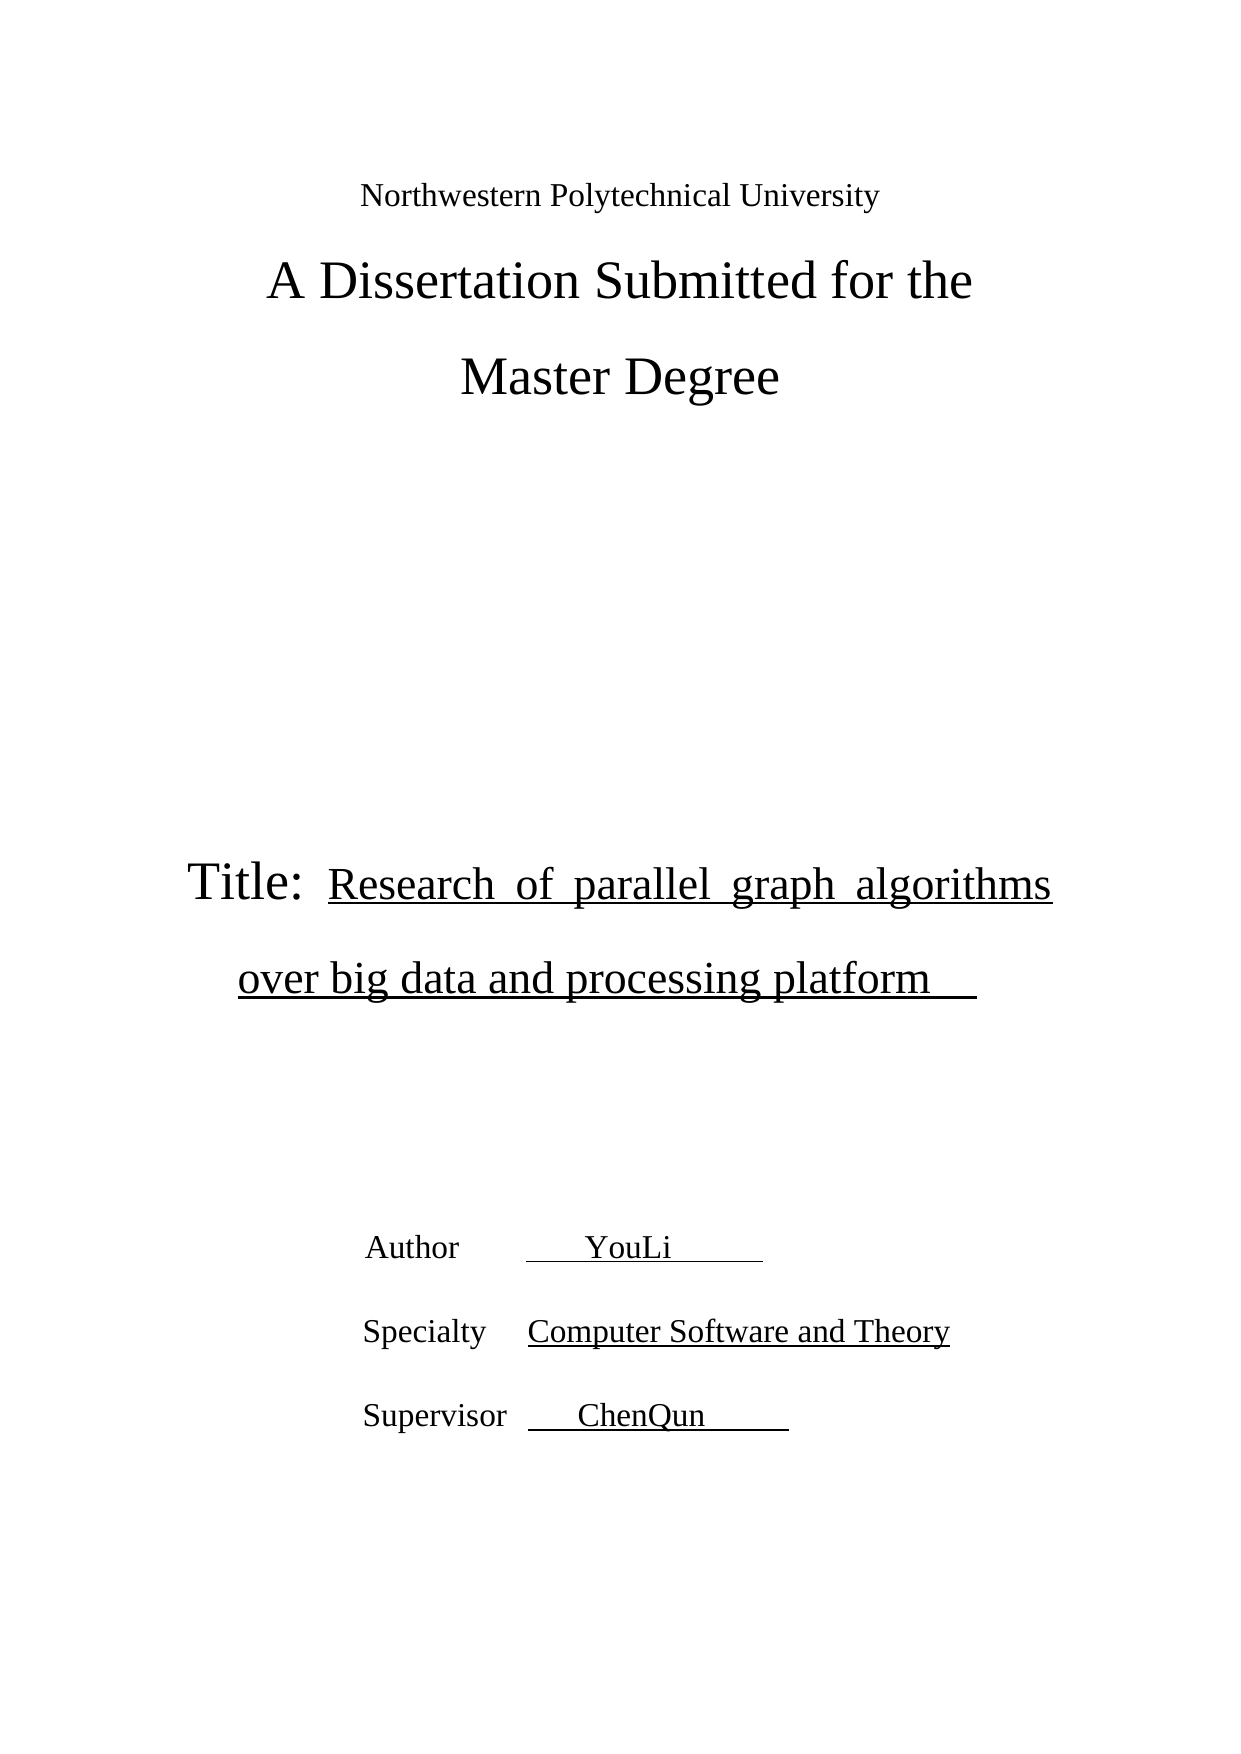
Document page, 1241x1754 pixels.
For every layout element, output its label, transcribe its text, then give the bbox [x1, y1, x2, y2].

text Northwestern Polytechnical University [187, 162, 1053, 227]
text Master Degree [187, 342, 1053, 407]
text A Dissertation Submitted for the [187, 246, 1053, 311]
text Author YouLi [362, 1214, 1053, 1279]
text Supervisor ChenQun [318, 1382, 1053, 1447]
text Specialty Computer Software and Theory [318, 1298, 1053, 1363]
text Title: Research of parallel graph algorithms over big data and processing platform [187, 847, 1053, 1010]
